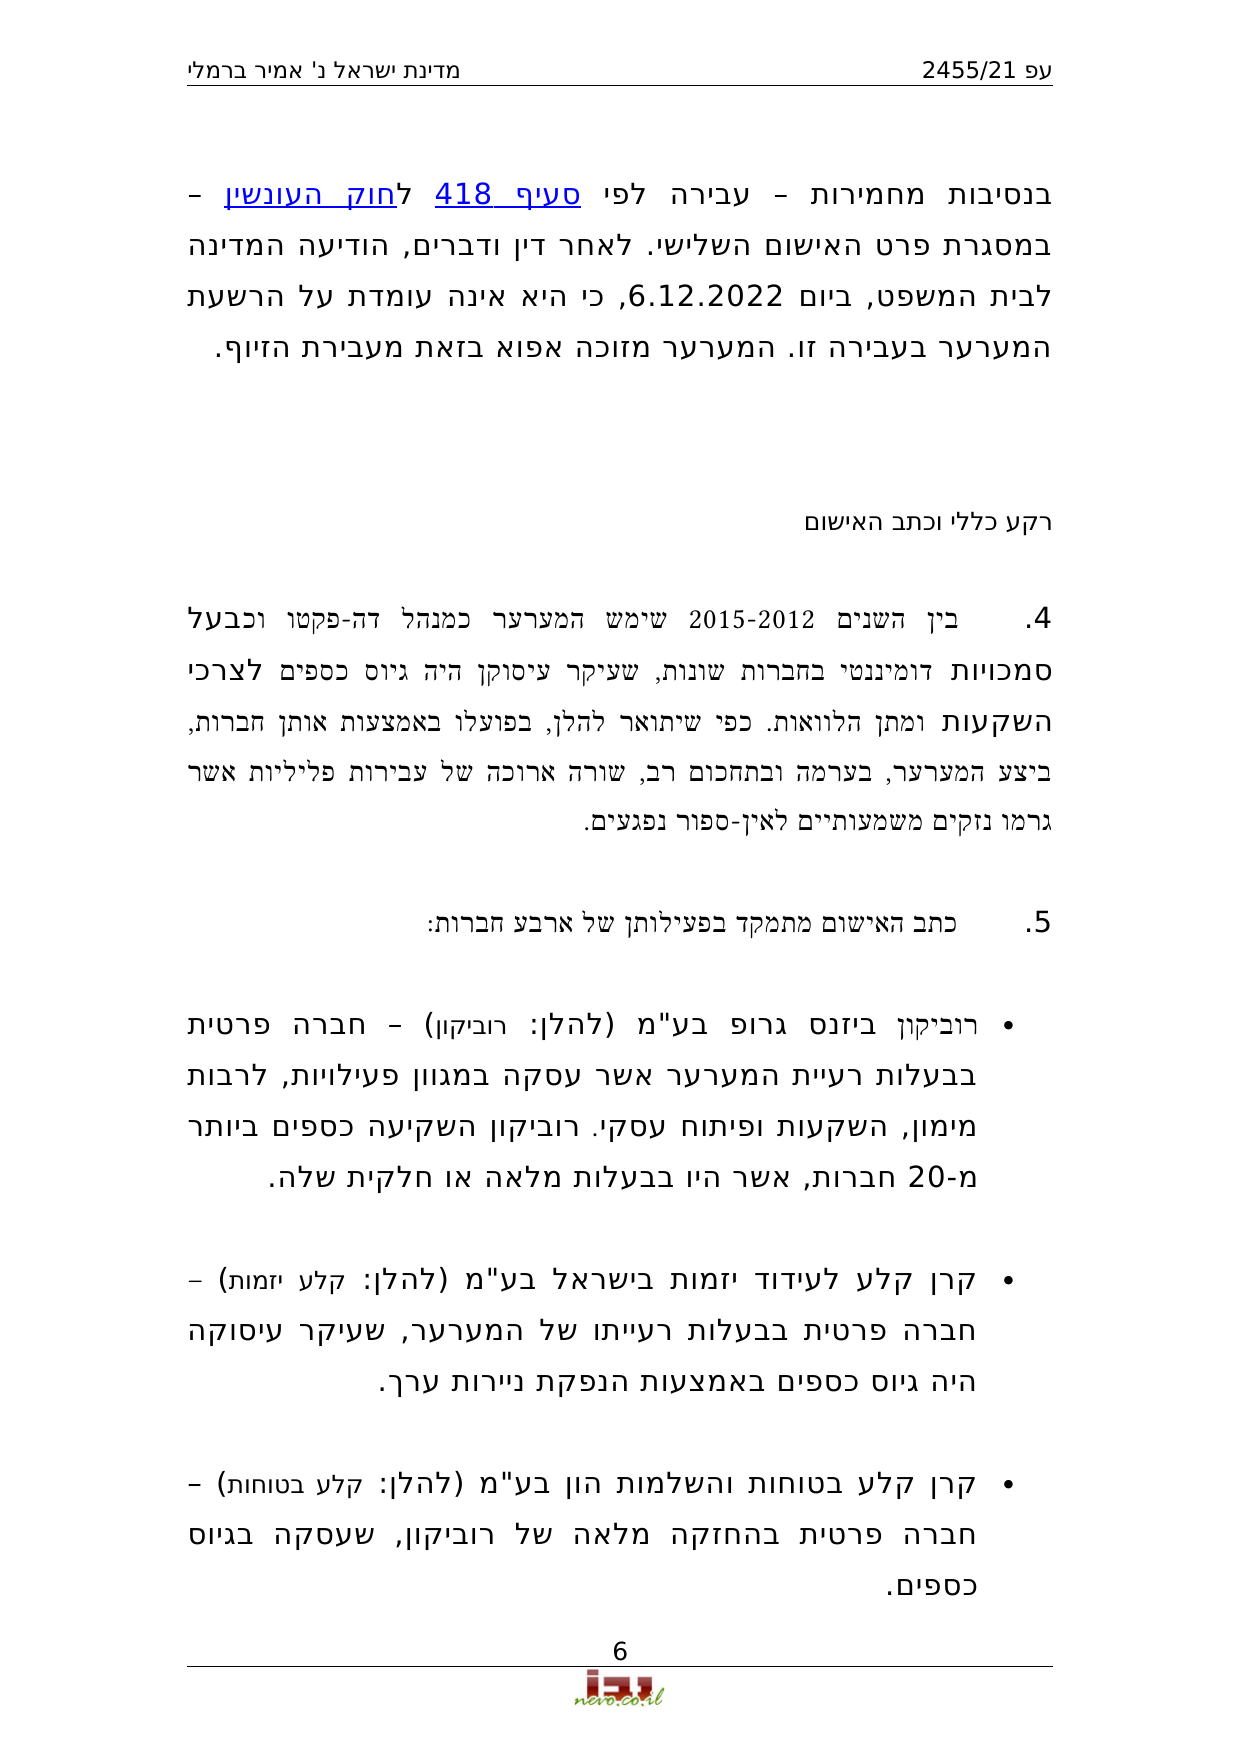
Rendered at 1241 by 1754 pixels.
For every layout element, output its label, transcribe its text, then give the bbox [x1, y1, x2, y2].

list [187, 177, 1053, 364]
list כתב האישום מתמקד בפעילותן של ארבע חברות: [187, 905, 1053, 939]
text רקע כללי וכתב האישום [187, 507, 1053, 536]
picture [574, 1669, 666, 1707]
list קרן קלע בטוחות והשלמות הון בע"מ (להלן: קלע בטוחות) – חברה פרטית בהחזקה מלאה של רוביקון, שעסקה בגיוס כספים. [187, 1466, 1016, 1602]
list בין השנים 2015-2012 שימש המערער כמנהל דה-פקטו וכבעל סמכויות דומיננטי בחברות שונות, שעיקר עיסוקן היה גיוס כספים לצרכי השקעות ומתן הלוואות. כפי שיתואר להלן, בפועלו באמצעות אותן חברות, ביצע המערער, בערמה ובתחכום רב, שורה ארוכה של עבירות פליליות אשר גרמו נזקים משמעותיים לאין-ספור נפגעים. [187, 602, 1053, 838]
list רוביקון ביזנס גרופ בע"מ (להלן: רוביקון) – חברה פרטית בבעלות רעיית המערער אשר עסקה במגוון פעילויות, לרבות מימון, השקעות ופיתוח עסקי. רוביקון השקיעה כספים ביותר מ-20 חברות, אשר היו בבעלות מלאה או חלקית שלה. [187, 1007, 1016, 1194]
list קרן קלע לעידוד יזמות בישראל בע"מ (להלן: קלע יזמות) – חברה פרטית בבעלות רעייתו של המערער, שעיקר עיסוקה היה גיוס כספים באמצעות הנפקת ניירות ערך. [187, 1262, 1016, 1399]
